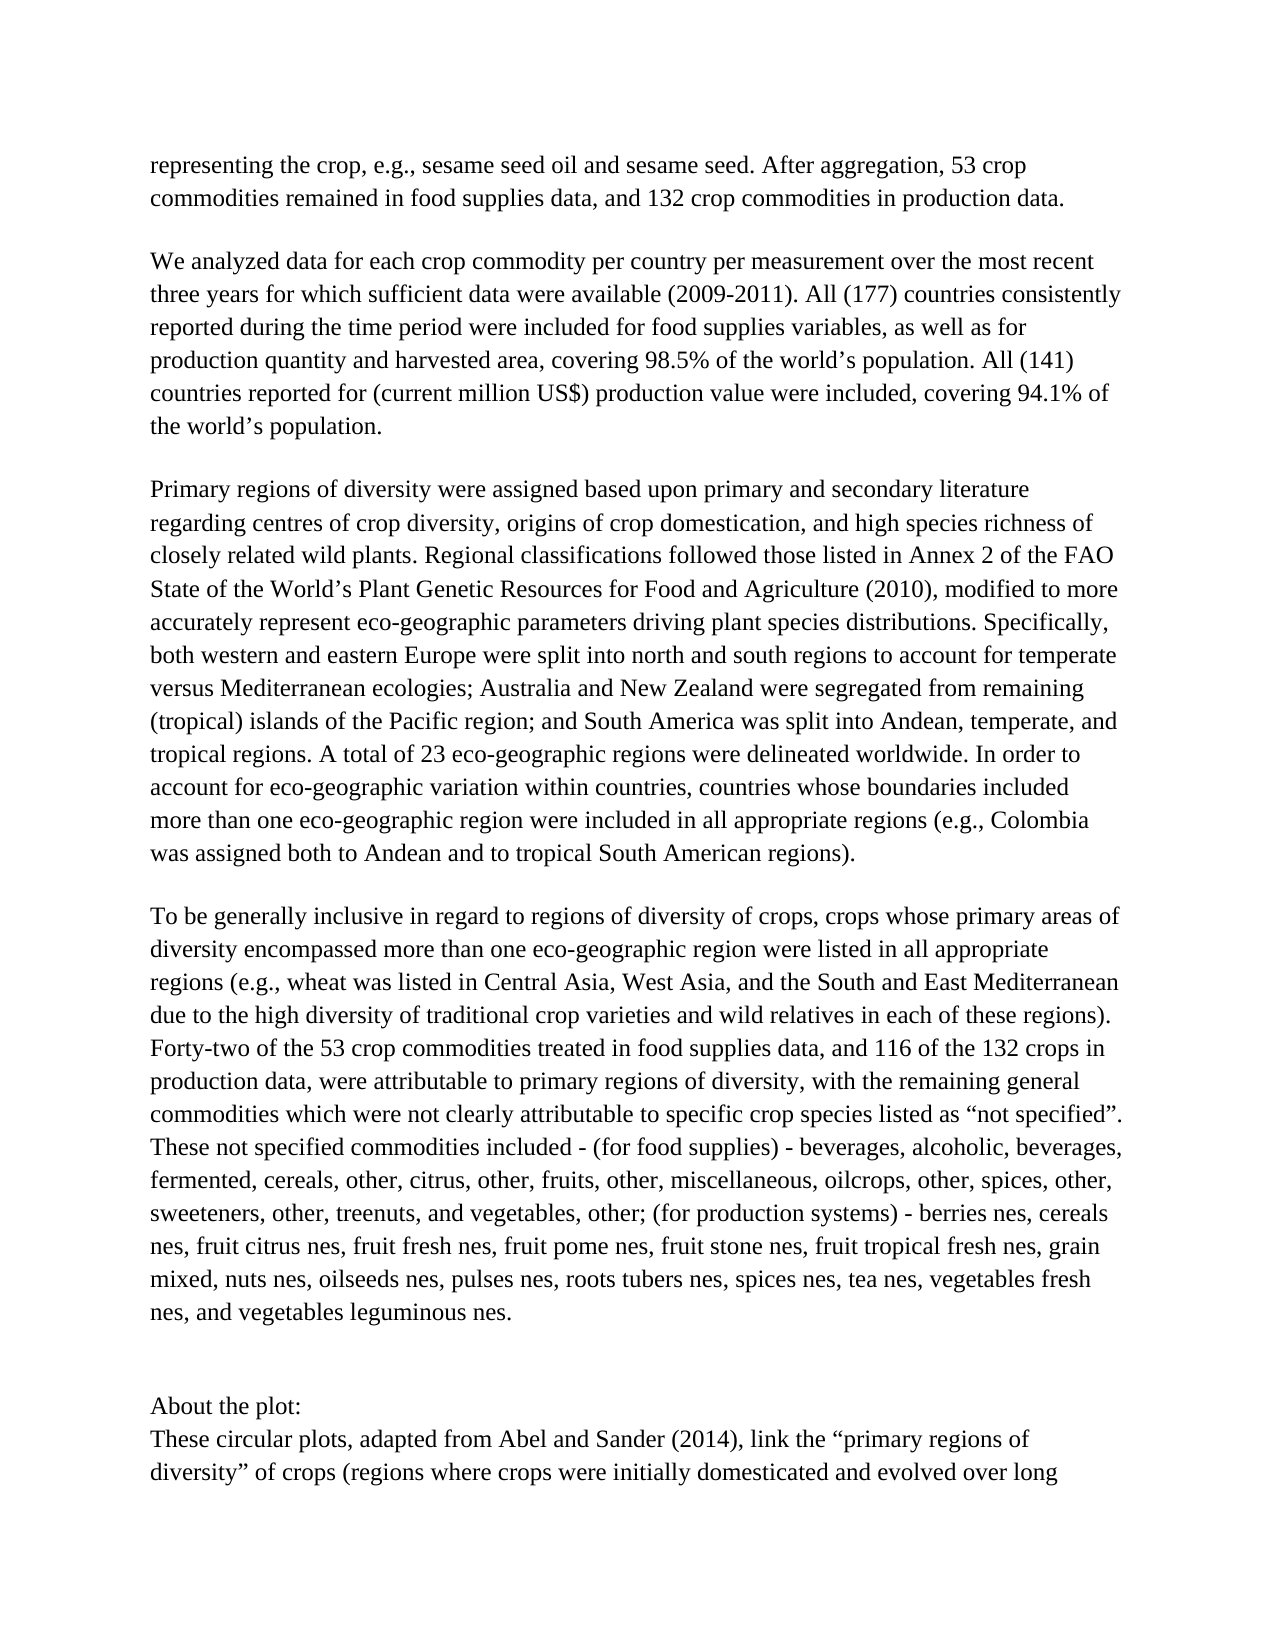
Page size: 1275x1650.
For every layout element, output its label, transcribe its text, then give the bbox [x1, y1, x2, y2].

text About the plot: [150, 1391, 1125, 1419]
text Primary regions of diversity were assigned based upon primary and secondary literature regarding centres of crop diversity, origins of crop domestication, and high species richness of closely related wild plants. Regional classifications followed those listed in Annex 2 of the FAO State of the World’s Plant Genetic Resources for Food and Agriculture (2010), modified to more accurately represent eco-geographic parameters driving plant species distributions. Specifically, both western and eastern Europe were split into north and south regions to account for temperate versus Mediterranean ecologies; Australia and New Zealand were segregated from remaining (tropical) islands of the Pacific region; and South America was split into Andean, temperate, and tropical regions. A total of 23 eco-geographic regions were delineated worldwide. In order to account for eco-geographic variation within countries, countries whose boundaries included more than one eco-geographic region were included in all appropriate regions (e.g., Colombia was assigned both to Andean and to tropical South American regions). [150, 474, 1125, 867]
text To be generally inclusive in regard to regions of diversity of crops, crops whose primary areas of diversity encompassed more than one eco-geographic region were listed in all appropriate regions (e.g., wheat was listed in Central Asia, West Asia, and the South and East Mediterranean due to the high diversity of traditional crop varieties and wild relatives in each of these regions). Forty-two of the 53 crop commodities treated in food supplies data, and 116 of the 132 crops in production data, were attributable to primary regions of diversity, with the remaining general commodities which were not clearly attributable to specific crop species listed as “not specified”. These not specified commodities included - (for food supplies) - beverages, alcoholic, beverages, fermented, cereals, other, citrus, other, fruits, other, miscellaneous, oilcrops, other, spices, other, sweeteners, other, treenuts, and vegetables, other; (for production systems) - berries nes, cereals nes, fruit citrus nes, fruit fresh nes, fruit pome nes, fruit stone nes, fruit tropical fresh nes, grain mixed, nuts nes, oilseeds nes, pulses nes, roots tubers nes, spices nes, tea nes, vegetables fresh nes, and vegetables leguminous nes. [150, 901, 1125, 1326]
text We analyzed data for each crop commodity per country per measurement over the most recent three years for which sufficient data were available (2009-2011). All (177) countries consistently reported during the time period were included for food supplies variables, as well as for production quantity and harvested area, covering 98.5% of the world’s population. All (141) countries reported for (current million US$) production value were included, covering 94.1% of the world’s population. [150, 246, 1125, 440]
